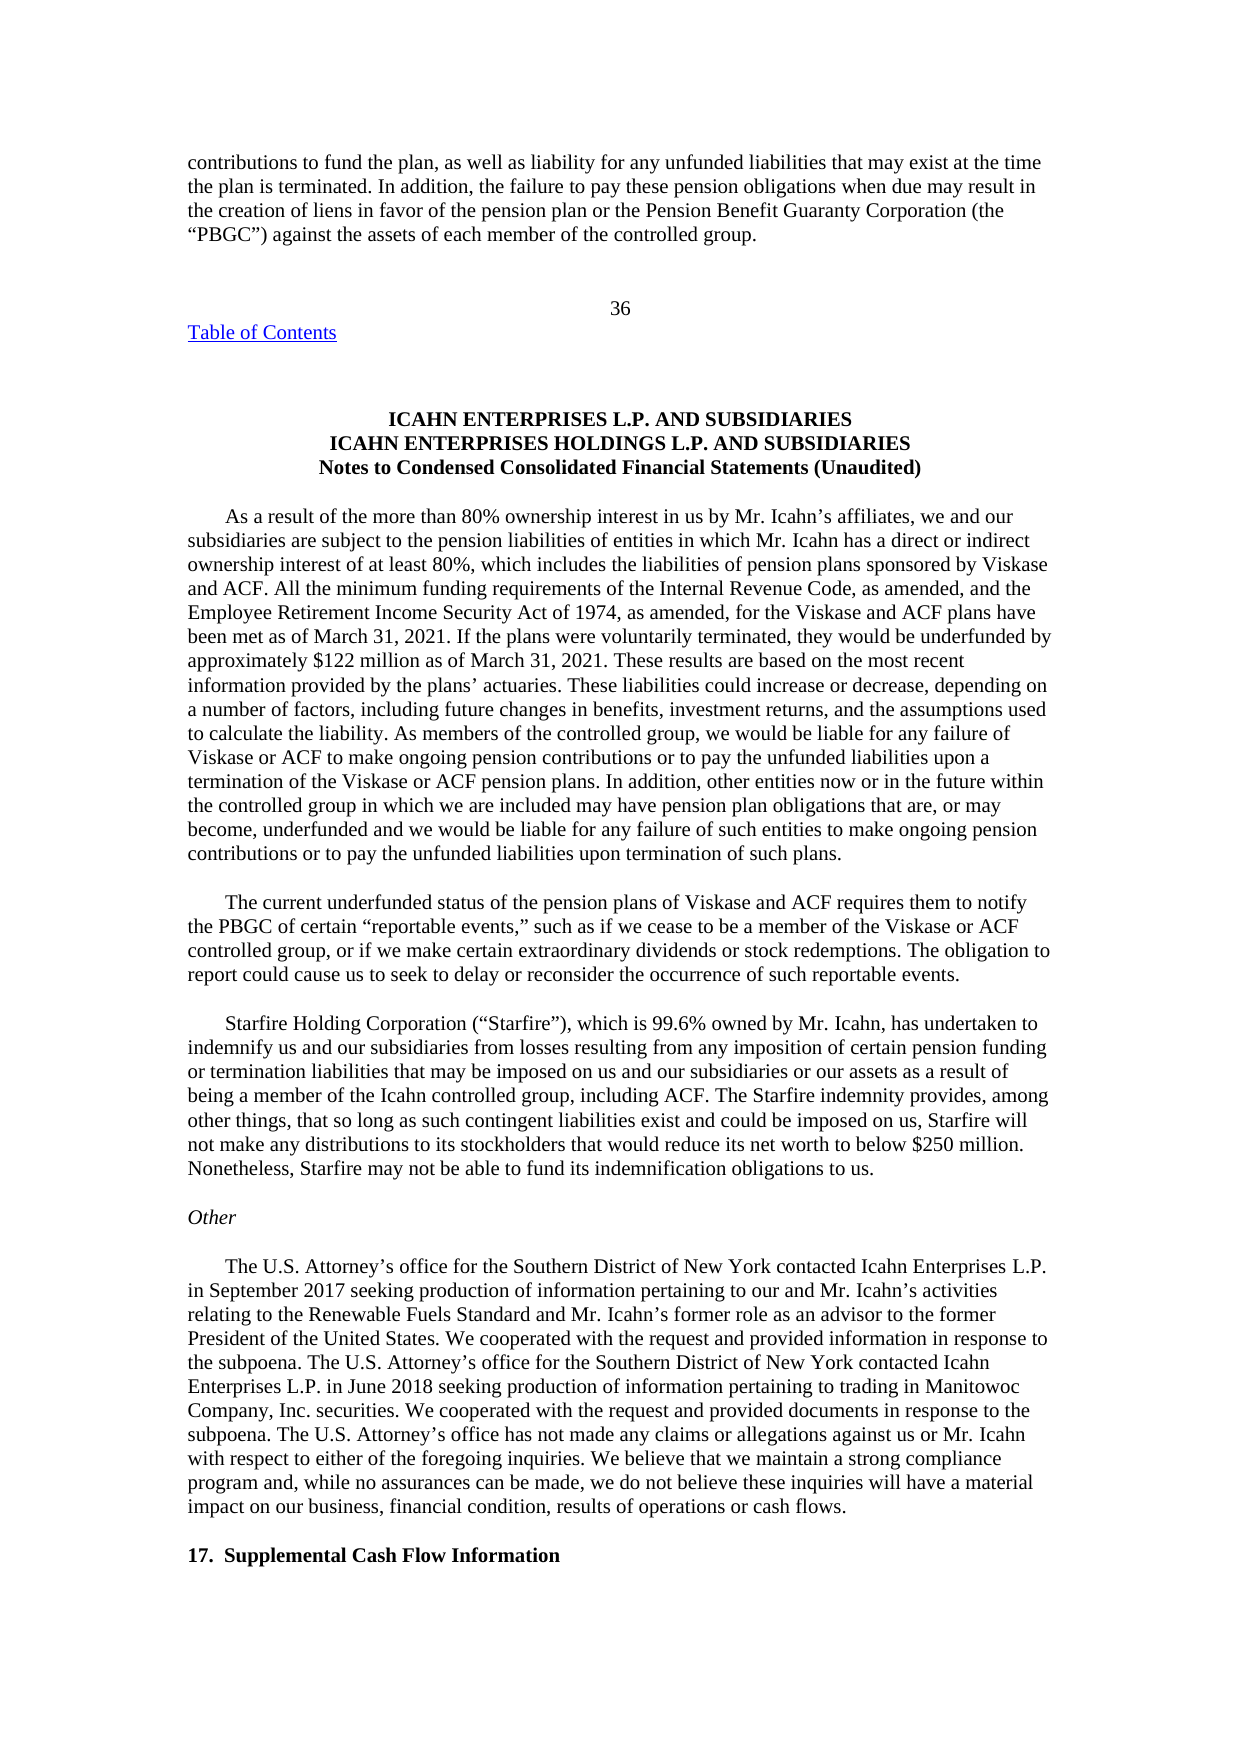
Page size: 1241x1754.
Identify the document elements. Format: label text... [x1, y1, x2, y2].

text Table of Contents [187, 320, 1053, 344]
text The current underfunded status of the pension plans of Viskase and ACF requires them to notify the PBGC of certain “reportable events,” such as if we cease to be a member of the Viskase or ACF controlled group, or if we make certain extraordinary dividends or stock redemptions. The obligation to report could cause us to seek to delay or reconsider the occurrence of such reportable events. [187, 890, 1053, 986]
text 17. Supplemental Cash Flow Information [187, 1543, 1053, 1567]
text As a result of the more than 80% ownership interest in us by Mr. Icahn’s affiliates, we and our subsidiaries are subject to the pension liabilities of entities in which Mr. Icahn has a direct or indirect ownership interest of at least 80%, which includes the liabilities of pension plans sponsored by Viskase and ACF. All the minimum funding requirements of the Internal Revenue Code, as amended, and the Employee Retirement Income Security Act of 1974, as amended, for the Viskase and ACF plans have been met as of March 31, 2021. If the plans were voluntarily terminated, they would be underfunded by approximately $122 million as of March 31, 2021. These results are based on the most recent information provided by the plans’ actuaries. These liabilities could increase or decrease, depending on a number of factors, including future changes in benefits, investment returns, and the assumptions used to calculate the liability. As members of the controlled group, we would be liable for any failure of Viskase or ACF to make ongoing pension contributions or to pay the unfunded liabilities upon a termination of the Viskase or ACF pension plans. In addition, other entities now or in the future within the controlled group in which we are included may have pension plan obligations that are, or may become, underfunded and we would be liable for any failure of such entities to make ongoing pension contributions or to pay the unfunded liabilities upon termination of such plans. [187, 504, 1053, 865]
text ICAHN ENTERPRISES L.P. AND SUBSIDIARIES [187, 407, 1053, 431]
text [187, 150, 1053, 246]
text Other [187, 1205, 1053, 1229]
text ICAHN ENTERPRISES HOLDINGS L.P. AND SUBSIDIARIES [187, 431, 1053, 455]
text 36 [187, 296, 1053, 320]
text Starfire Holding Corporation (“Starfire”), which is 99.6% owned by Mr. Icahn, has undertaken to indemnify us and our subsidiaries from losses resulting from any imposition of certain pension funding or termination liabilities that may be imposed on us and our subsidiaries or our assets as a result of being a member of the Icahn controlled group, including ACF. The Starfire indemnity provides, among other things, that so long as such contingent liabilities exist and could be imposed on us, Starfire will not make any distributions to its stockholders that would reduce its net worth to below $250 million. Nonetheless, Starfire may not be able to fund its indemnification obligations to us. [187, 1011, 1053, 1180]
text Notes to Condensed Consolidated Financial Statements (Unaudited) [187, 455, 1053, 479]
text The U.S. Attorney’s office for the Southern District of New York contacted Icahn Enterprises L.P. in September 2017 seeking production of information pertaining to our and Mr. Icahn’s activities relating to the Renewable Fuels Standard and Mr. Icahn’s former role as an advisor to the former President of the United States. We cooperated with the request and provided information in response to the subpoena. The U.S. Attorney’s office for the Southern District of New York contacted Icahn Enterprises L.P. in June 2018 seeking production of information pertaining to trading in Manitowoc Company, Inc. securities. We cooperated with the request and provided documents in response to the subpoena. The U.S. Attorney’s office has not made any claims or allegations against us or Mr. Icahn with respect to either of the foregoing inquiries. We believe that we maintain a strong compliance program and, while no assurances can be made, we do not believe these inquiries will have a material impact on our business, financial condition, results of operations or cash flows. [187, 1254, 1053, 1518]
